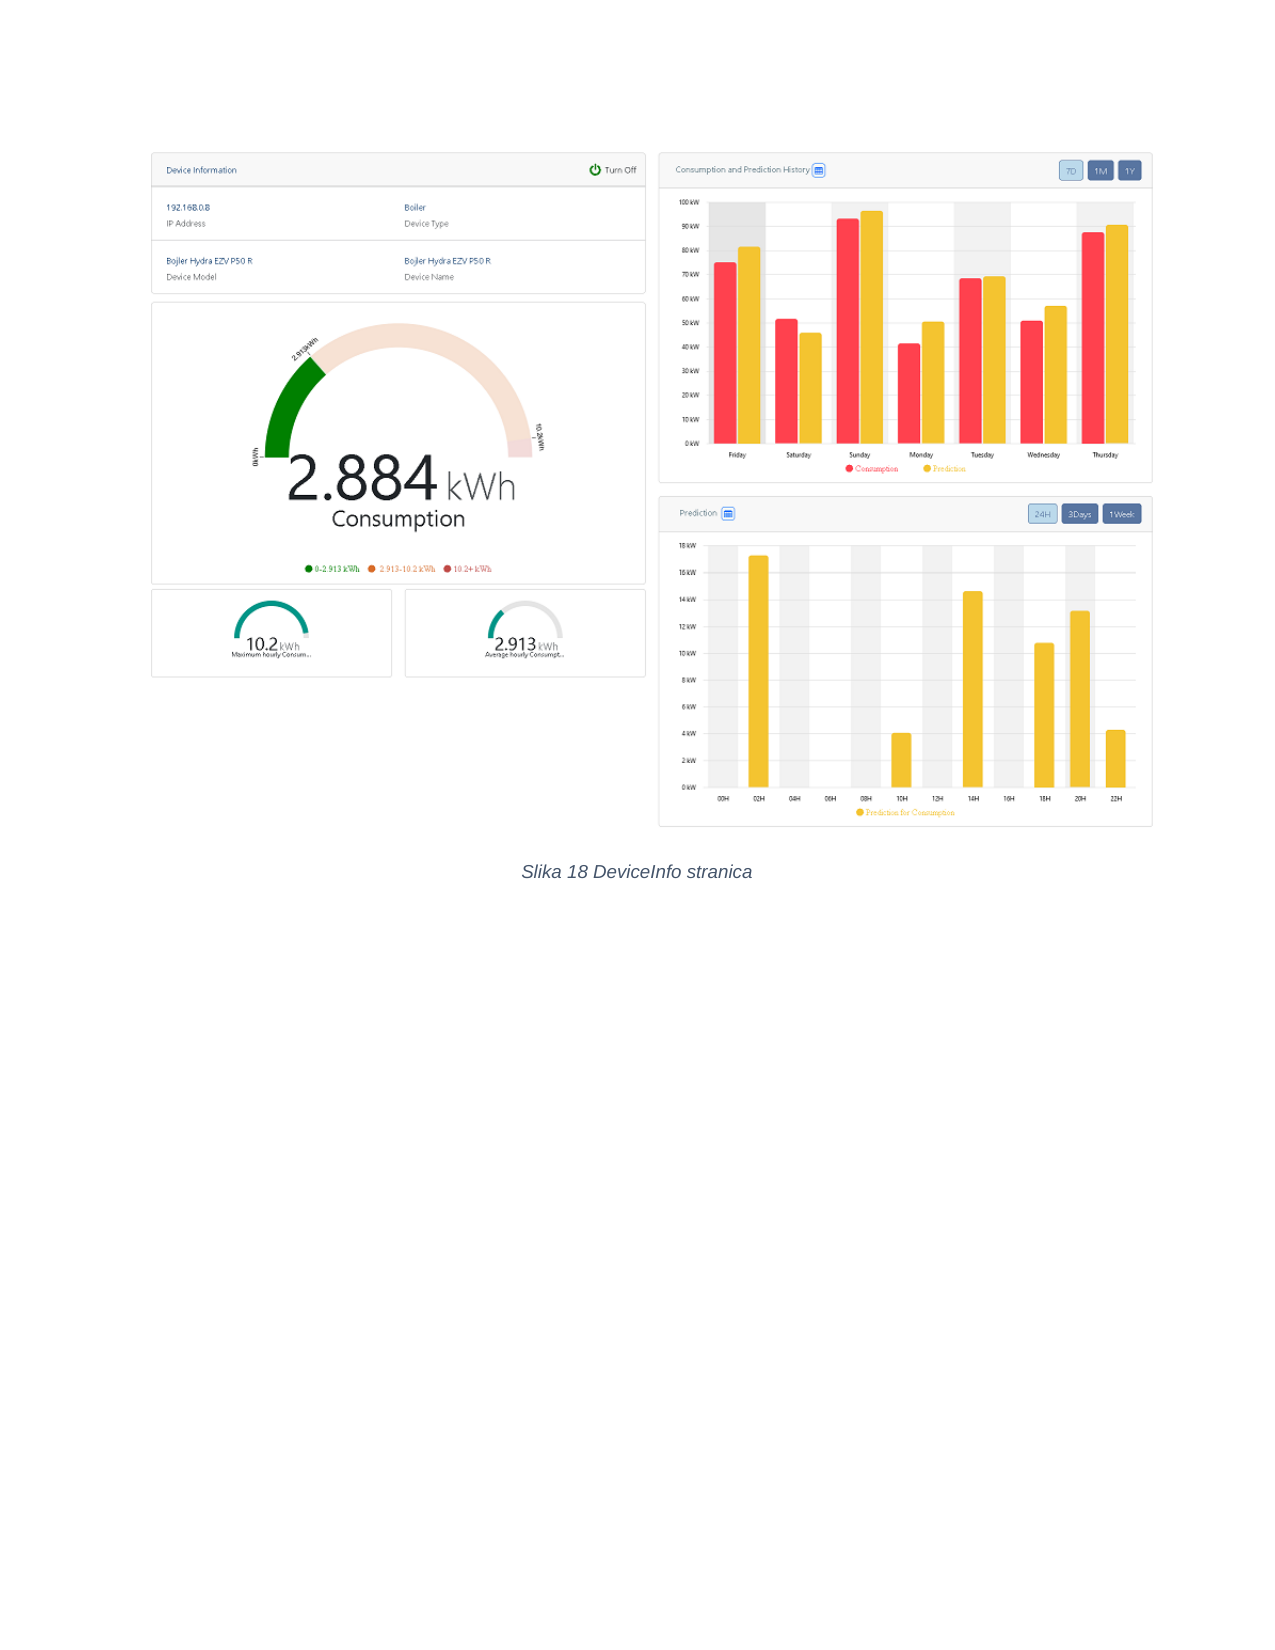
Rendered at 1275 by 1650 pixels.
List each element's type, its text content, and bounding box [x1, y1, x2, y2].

picture [150, 150, 1156, 842]
text Slika 18 DeviceInfo stranica [150, 861, 1125, 882]
